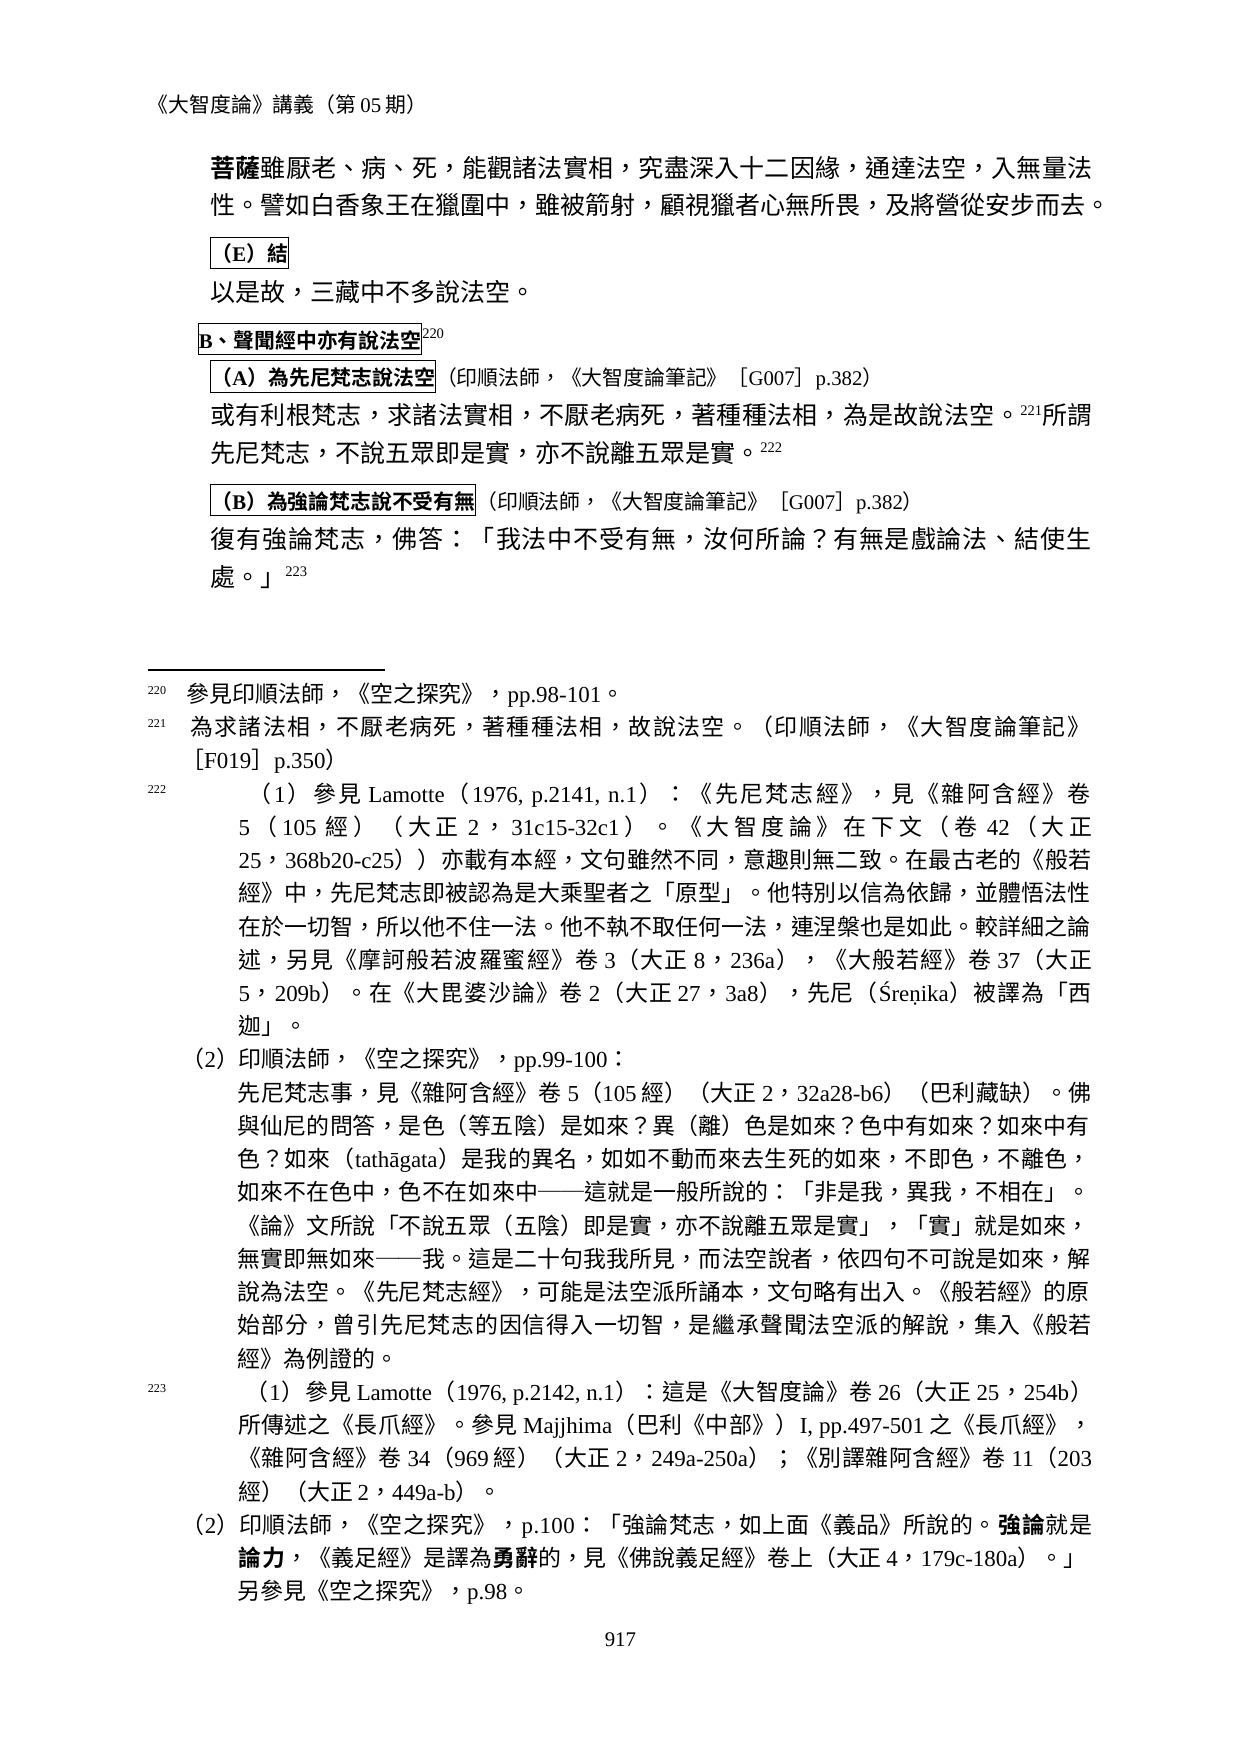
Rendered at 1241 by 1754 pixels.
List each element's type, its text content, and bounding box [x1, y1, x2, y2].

text 以是故，三藏中不多說法空。 [210, 271, 1092, 309]
text （A）為先尼梵志說法空（印順法師，《大智度論筆記》［G007］p.382） [210, 358, 1092, 395]
text B、聲聞經中亦有說法空 [198, 320, 1092, 358]
text （E）結 [210, 234, 1092, 271]
text （B）為強論梵志說不受有無（印順法師，《大智度論筆記》［G007］p.382） [210, 481, 1092, 519]
text 復有強論梵志，佛答：「我法中不受有無，汝何所論？有無是戲論法、結使生處。」 [210, 519, 1092, 594]
text 菩薩雖厭老、病、死，能觀諸法實相，究盡深入十二因緣，通達法空，入無量法性。譬如白香象王在獵圍中，雖被箭射，顧視獵者心無所畏，及將營從安步而去。 [210, 148, 1092, 223]
text 或有利根梵志，求諸法實相，不厭老病死，著種種法相，為是故說法空。所謂先尼梵志，不說五眾即是實，亦不說離五眾是實。 [210, 395, 1092, 470]
